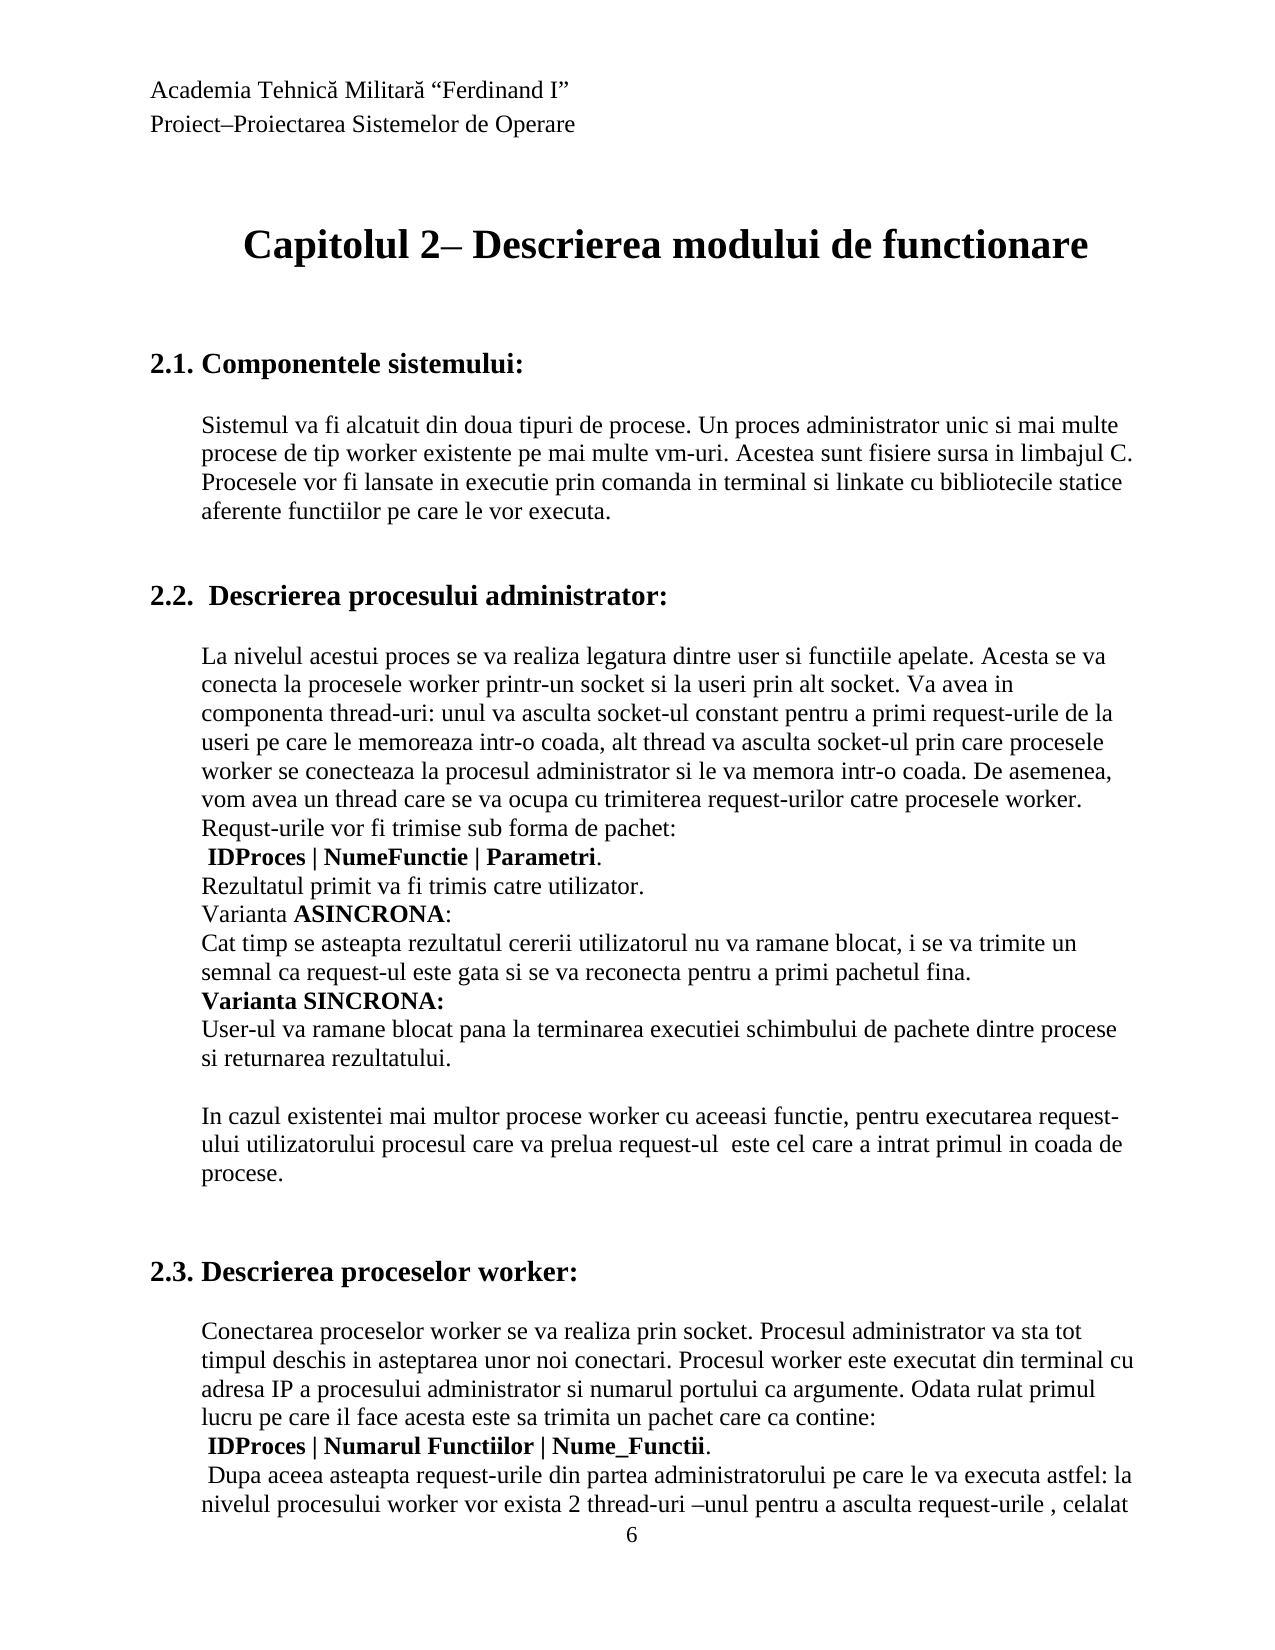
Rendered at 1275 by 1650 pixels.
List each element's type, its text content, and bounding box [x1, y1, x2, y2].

subtitle IDProces | Numarul Functiilor | Nume_Functii. [201, 1431, 1137, 1460]
subtitle Componentele sistemului: [150, 346, 1137, 380]
text La nivelul acestui proces se va realiza legatura dintre user si functiile apelate. Acesta se va conecta la procesele worker printr-un socket si la useri prin alt socket. Va avea in componenta thread-uri: unul va asculta socket-ul constant pentru a primi request-urile de la useri pe care le memoreaza intr-o coada, alt thread va asculta socket-ul prin care procesele worker se conecteaza la procesul administrator si le va memora intr-o coada. De asemenea, vom avea un thread care se va ocupa cu trimiterea request-urilor catre procesele worker. Requst-urile vor fi trimise sub forma de pachet: [201, 641, 1137, 842]
subtitle Conectarea proceselor worker se va realiza prin socket. Procesul administrator va sta tot timpul deschis in asteptarea unor noi conectari. Procesul worker este executat din terminal cu adresa IP a procesului administrator si numarul portului ca argumente. Odata rulat primul lucru pe care il face acesta este sa trimita un pachet care ca contine: [201, 1316, 1137, 1431]
text Sistemul va fi alcatuit din doua tipuri de procese. Un proces administrator unic si mai multe procese de tip worker existente pe mai multe vm-uri. Acestea sunt fisiere sursa in limbajul C. Procesele vor fi lansate in executie prin comanda in terminal si linkate cu bibliotecile statice aferente functiilor pe care le vor executa. [201, 410, 1137, 525]
text IDProces | NumeFunctie | Parametri. [201, 842, 1137, 871]
subtitle Descrierea proceselor worker: [150, 1254, 1137, 1287]
list Descrierea procesului administrator: [150, 578, 1137, 612]
text In cazul existentei mai multor procese worker cu aceeasi functie, pentru executarea request-ului utilizatorului procesul care va prelua request-ul este cel care a intrat primul in coada de procese. [201, 1101, 1137, 1187]
text Varianta SINCRONA: [201, 986, 1137, 1014]
text User-ul va ramane blocat pana la terminarea executiei schimbului de pachete dintre procese si returnarea rezultatului. [201, 1014, 1137, 1072]
text Varianta ASINCRONA: [201, 899, 1137, 928]
text Rezultatul primit va fi trimis catre utilizator. [201, 871, 1137, 899]
subtitle Capitolul 2– Descrierea modului de functionare [243, 219, 1137, 267]
text Cat timp se asteapta rezultatul cererii utilizatorul nu va ramane blocat, i se va trimite un semnal ca request-ul este gata si se va reconecta pentru a primi pachetul fina. [201, 928, 1137, 986]
